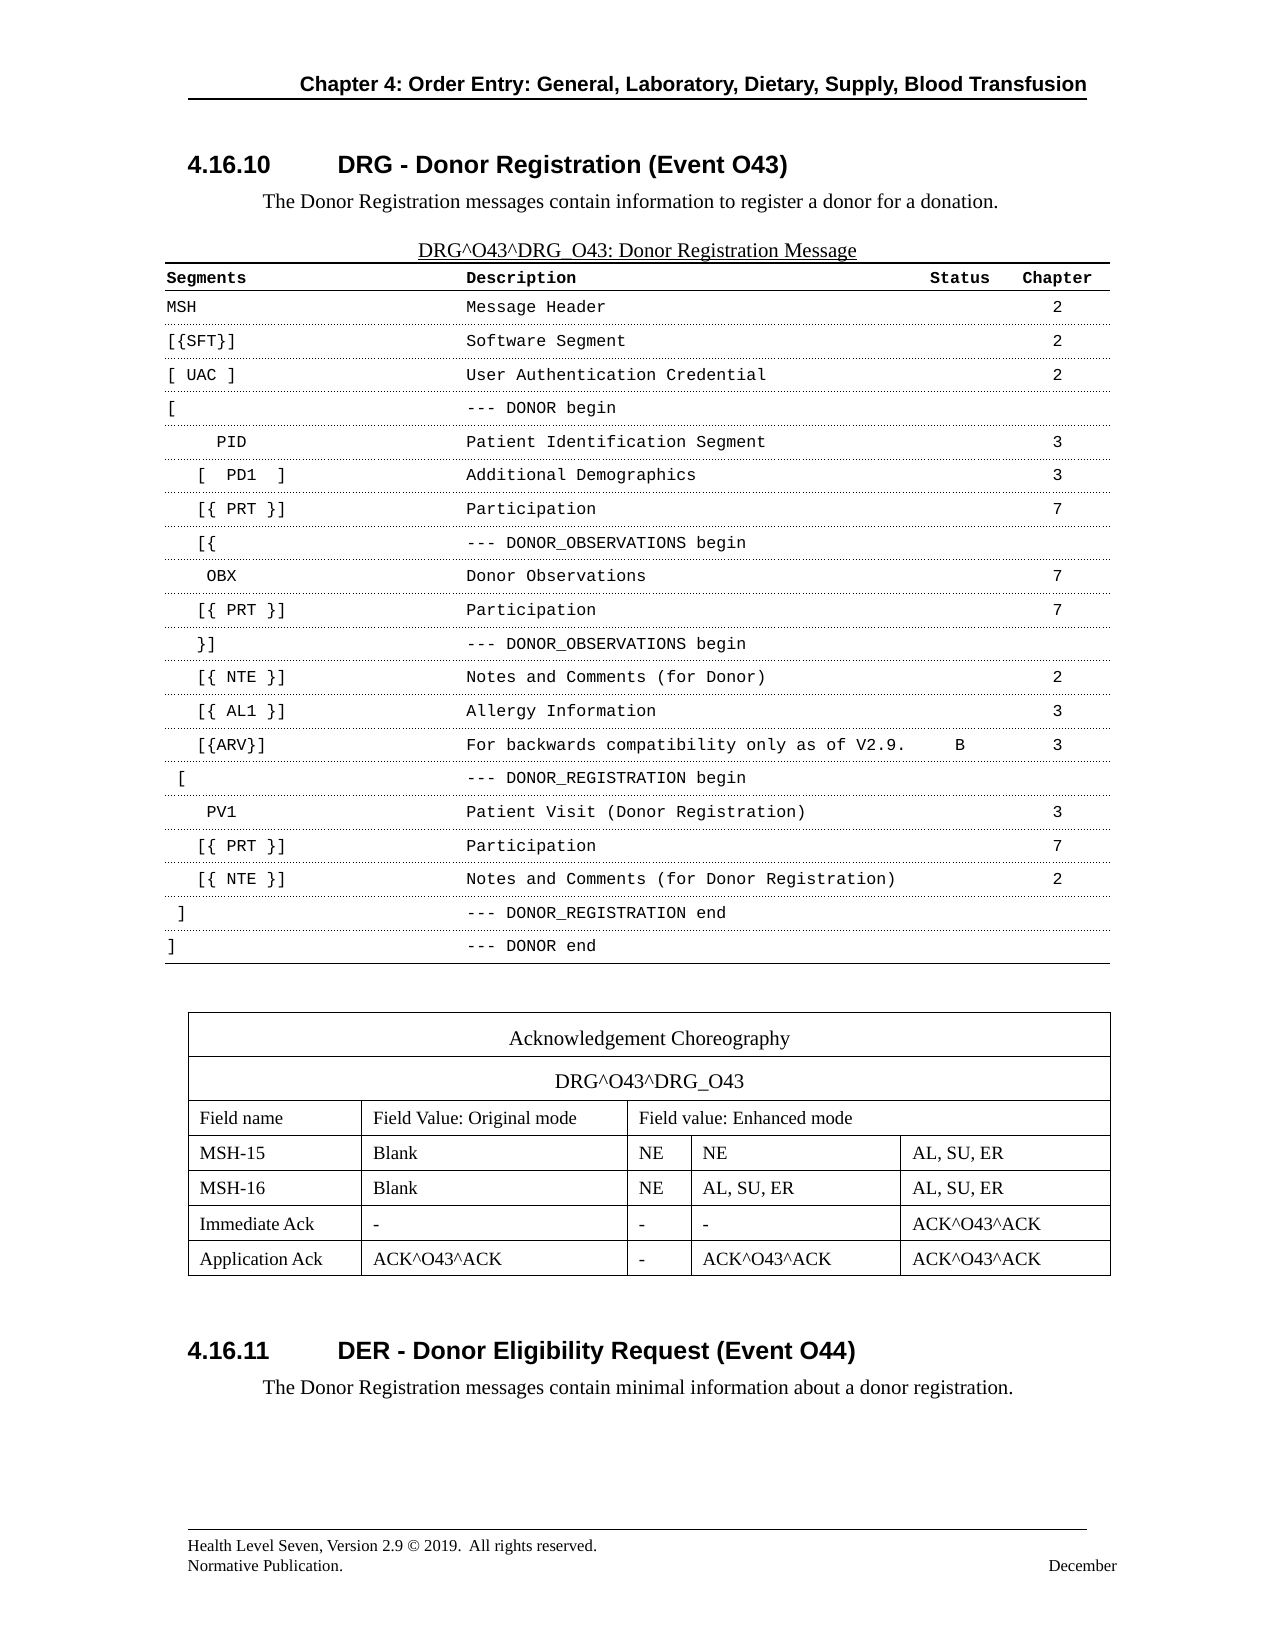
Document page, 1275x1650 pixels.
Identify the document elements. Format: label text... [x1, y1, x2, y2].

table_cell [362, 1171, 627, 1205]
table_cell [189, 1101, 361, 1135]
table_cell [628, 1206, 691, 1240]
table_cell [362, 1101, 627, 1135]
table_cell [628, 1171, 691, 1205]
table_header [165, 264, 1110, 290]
text DRG^O43^DRG_O43: Donor Registration Message [187, 238, 1087, 262]
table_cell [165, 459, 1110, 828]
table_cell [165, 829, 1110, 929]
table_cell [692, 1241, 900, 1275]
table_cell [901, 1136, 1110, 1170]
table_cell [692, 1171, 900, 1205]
subtitle DRG - Donor Registration (Event O43) [187, 150, 1087, 179]
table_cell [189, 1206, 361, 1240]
text The Donor Registration messages contain information to register a donor for a donation. [262, 189, 1087, 213]
subtitle DER - Donor Eligibility Request (Event O44) [187, 1336, 1087, 1364]
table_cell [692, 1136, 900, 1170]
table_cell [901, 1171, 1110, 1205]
text The Donor Registration messages contain minimal information about a donor registration. [262, 1375, 1087, 1399]
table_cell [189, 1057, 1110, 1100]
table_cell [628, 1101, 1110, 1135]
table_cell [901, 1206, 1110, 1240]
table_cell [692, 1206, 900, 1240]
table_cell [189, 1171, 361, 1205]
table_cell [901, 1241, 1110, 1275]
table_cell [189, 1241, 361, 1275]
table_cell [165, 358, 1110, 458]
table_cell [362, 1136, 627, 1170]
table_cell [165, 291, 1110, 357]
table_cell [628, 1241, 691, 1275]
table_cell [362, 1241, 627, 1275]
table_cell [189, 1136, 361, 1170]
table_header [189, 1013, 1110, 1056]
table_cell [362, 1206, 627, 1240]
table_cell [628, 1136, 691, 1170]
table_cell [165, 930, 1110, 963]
